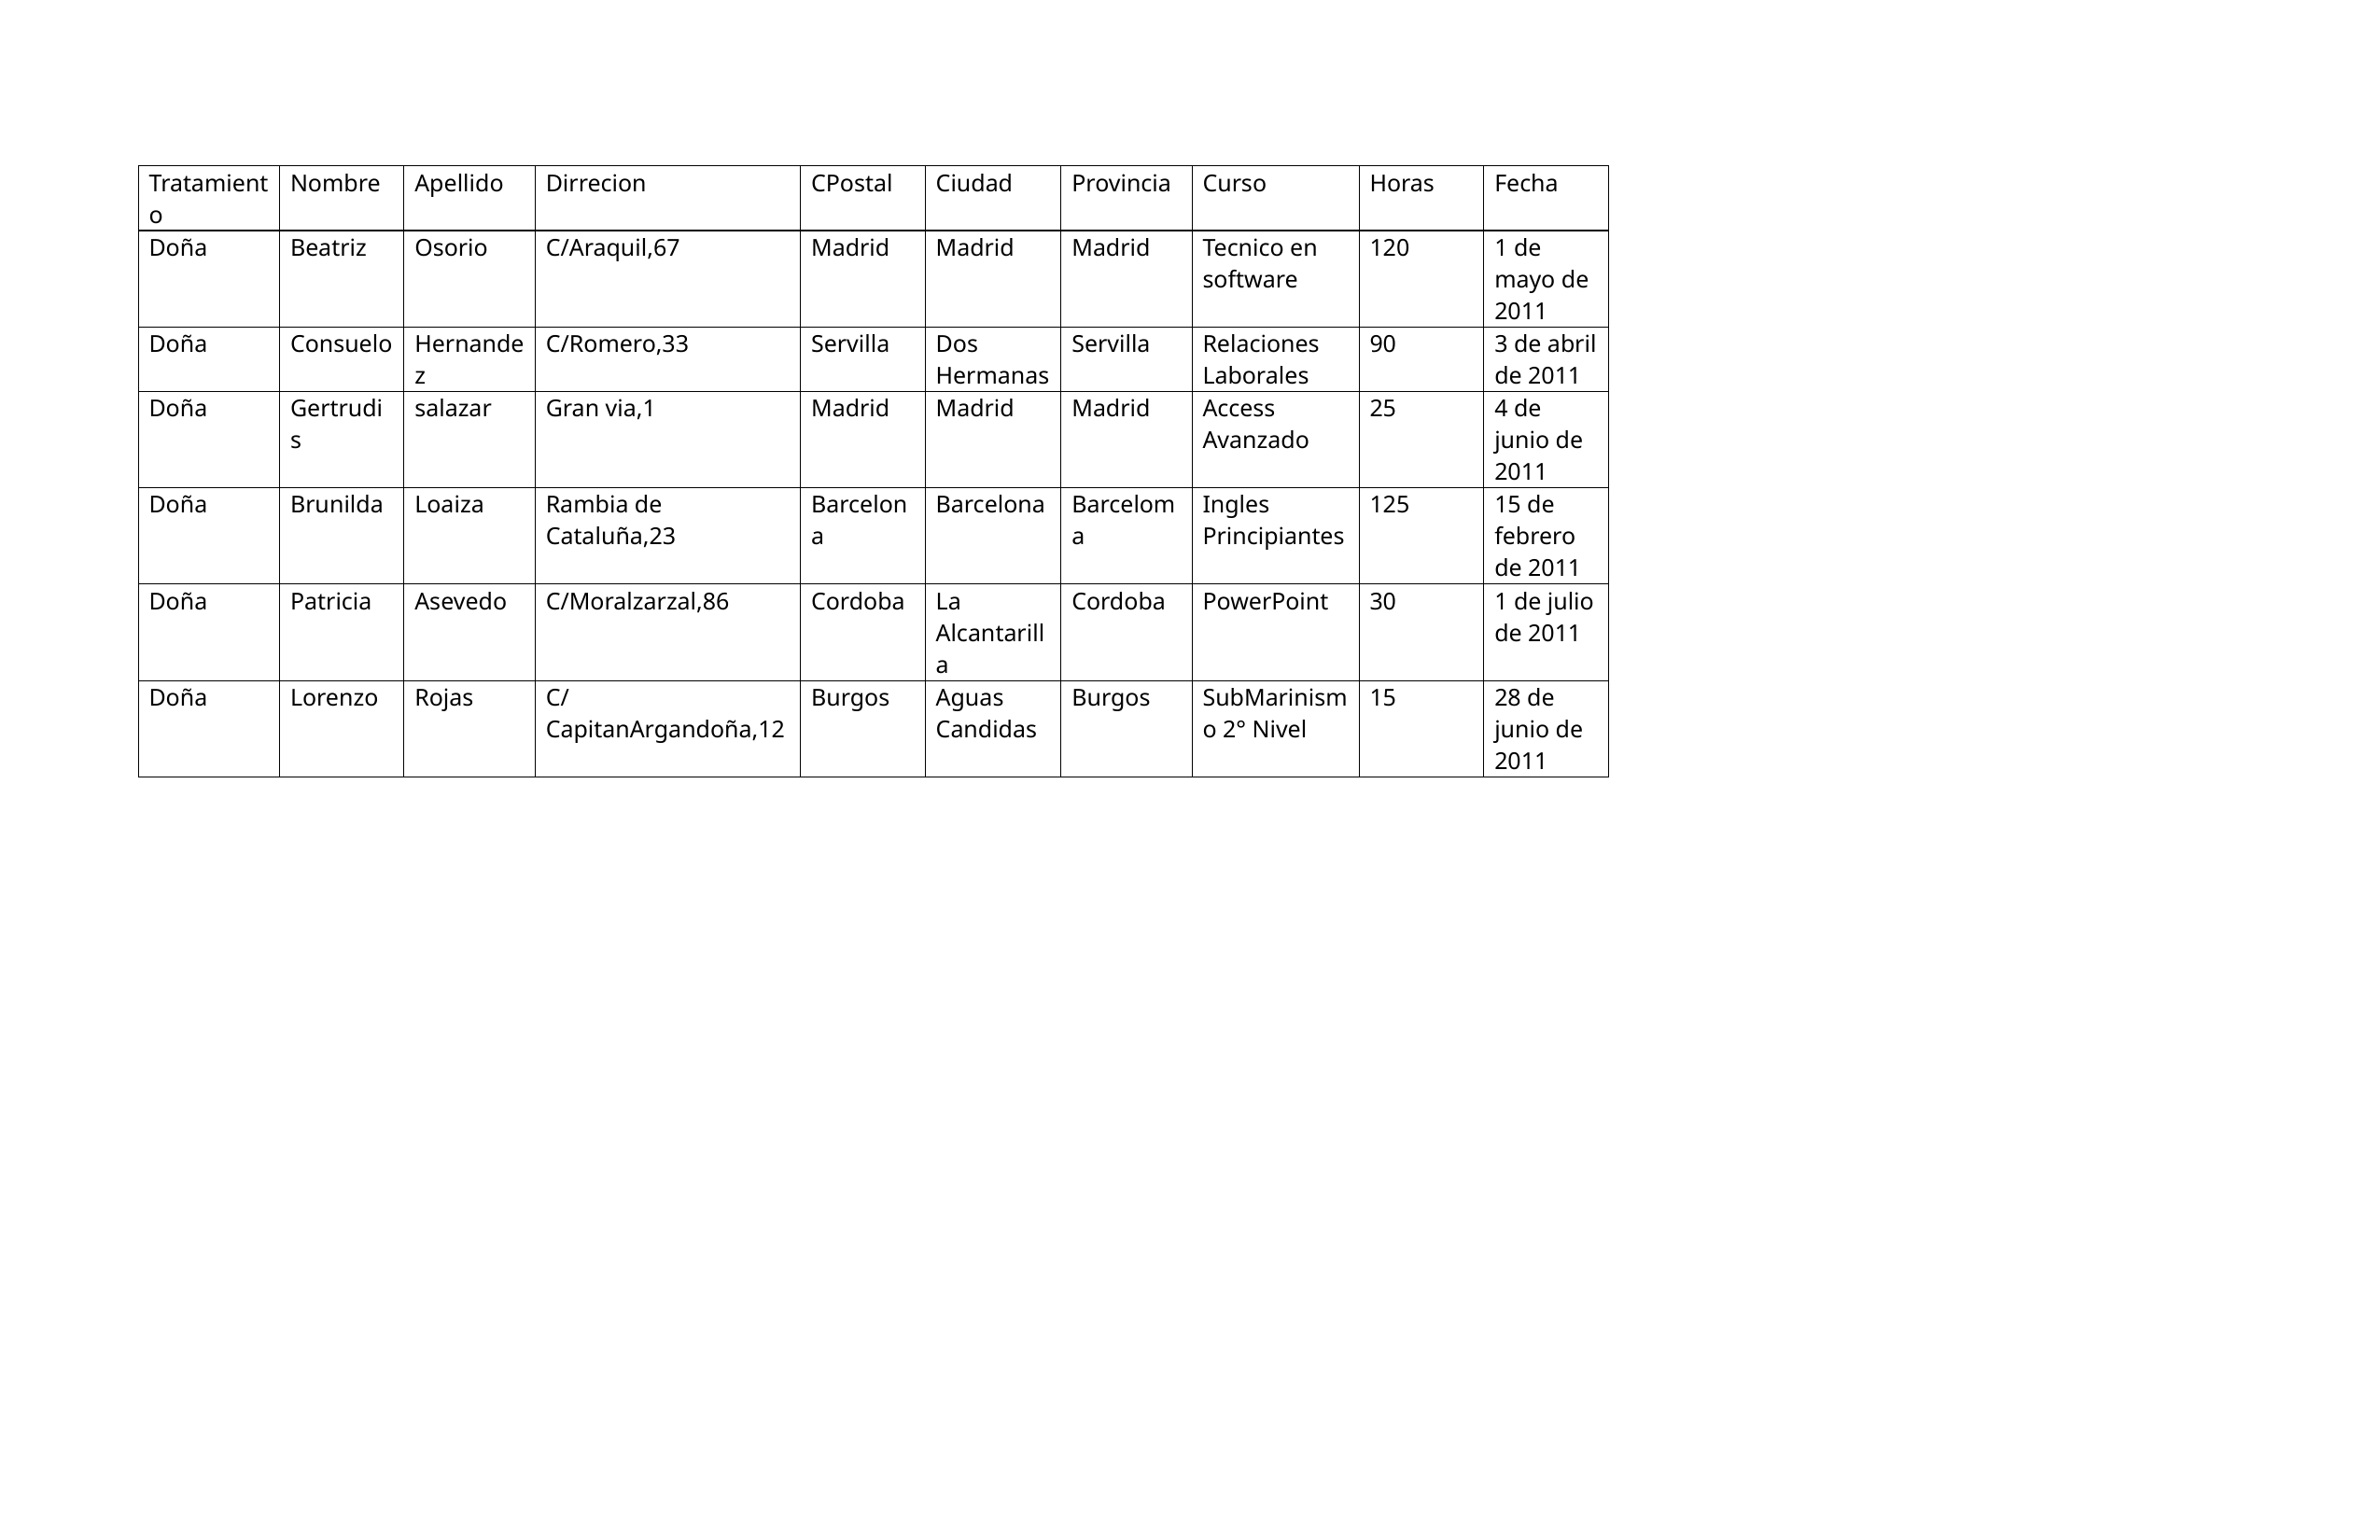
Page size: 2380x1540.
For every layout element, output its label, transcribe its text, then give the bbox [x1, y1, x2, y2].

table_cell Relaciones Laborales [1193, 328, 1359, 391]
table_cell Rambia de Cataluña,23 [536, 488, 800, 583]
table_cell Beatriz [280, 231, 403, 326]
table_cell Cordoba [1061, 584, 1192, 679]
table_cell C/Moralzarzal,86 [536, 584, 800, 679]
table_cell Madrid [926, 231, 1060, 326]
table_header Horas [1360, 166, 1483, 230]
table_cell Madrid [801, 231, 925, 326]
table_cell Gran via,1 [536, 392, 800, 487]
table_cell 90 [1360, 328, 1483, 391]
table_cell Burgos [1061, 681, 1192, 777]
table_header Tratamiento [139, 166, 279, 230]
table_cell Gertrudis [280, 392, 403, 487]
table_cell Barceloma [1061, 488, 1192, 583]
table_cell 15 de febrero de 2011 [1484, 488, 1608, 583]
table_header CPostal [801, 166, 925, 230]
table_cell Madrid [1061, 392, 1192, 487]
table_cell Ingles Principiantes [1193, 488, 1359, 583]
table_cell 15 [1360, 681, 1483, 777]
table_cell 30 [1360, 584, 1483, 679]
table_cell 125 [1360, 488, 1483, 583]
table_cell Asevedo [404, 584, 535, 679]
table_cell Tecnico en software [1193, 231, 1359, 326]
table_cell Rojas [404, 681, 535, 777]
table_cell Patricia [280, 584, 403, 679]
table_cell 28 de junio de 2011 [1484, 681, 1608, 777]
table_cell C/Araquil,67 [536, 231, 800, 326]
table_cell Doña [139, 328, 279, 391]
table_cell PowerPoint [1193, 584, 1359, 679]
table_cell Madrid [801, 392, 925, 487]
table_header Fecha [1484, 166, 1608, 230]
table_cell Brunilda [280, 488, 403, 583]
table_cell Doña [139, 681, 279, 777]
table_cell Hernandez [404, 328, 535, 391]
table_cell Servilla [1061, 328, 1192, 391]
table_cell Burgos [801, 681, 925, 777]
table_cell Barcelona [926, 488, 1060, 583]
table_cell Doña [139, 231, 279, 326]
table_cell La Alcantarilla [926, 584, 1060, 679]
table_cell 120 [1360, 231, 1483, 326]
table_cell Barcelona [801, 488, 925, 583]
table_cell Lorenzo [280, 681, 403, 777]
table_cell Loaiza [404, 488, 535, 583]
table_cell C/CapitanArgandoña,12 [536, 681, 800, 777]
table_cell C/Romero,33 [536, 328, 800, 391]
table_cell Servilla [801, 328, 925, 391]
table_header Curso [1193, 166, 1359, 230]
table_cell 3 de abril de 2011 [1484, 328, 1608, 391]
table_cell 1 de mayo de 2011 [1484, 231, 1608, 326]
table_header Provincia [1061, 166, 1192, 230]
table_header Ciudad [926, 166, 1060, 230]
table_cell Osorio [404, 231, 535, 326]
table_cell Aguas Candidas [926, 681, 1060, 777]
table_cell SubMarinismo 2° Nivel [1193, 681, 1359, 777]
table_cell 1 de julio de 2011 [1484, 584, 1608, 679]
table_header Apellido [404, 166, 535, 230]
table_cell 4 de junio de 2011 [1484, 392, 1608, 487]
table_cell Doña [139, 584, 279, 679]
table_cell salazar [404, 392, 535, 487]
table_cell Madrid [1061, 231, 1192, 326]
table_header Nombre [280, 166, 403, 230]
table_cell Doña [139, 488, 279, 583]
table_cell Consuelo [280, 328, 403, 391]
table_cell Access Avanzado [1193, 392, 1359, 487]
table_header Dirrecion [536, 166, 800, 230]
table_cell 25 [1360, 392, 1483, 487]
table_cell Doña [139, 392, 279, 487]
table_cell Cordoba [801, 584, 925, 679]
table_cell Dos Hermanas [926, 328, 1060, 391]
table_cell Madrid [926, 392, 1060, 487]
